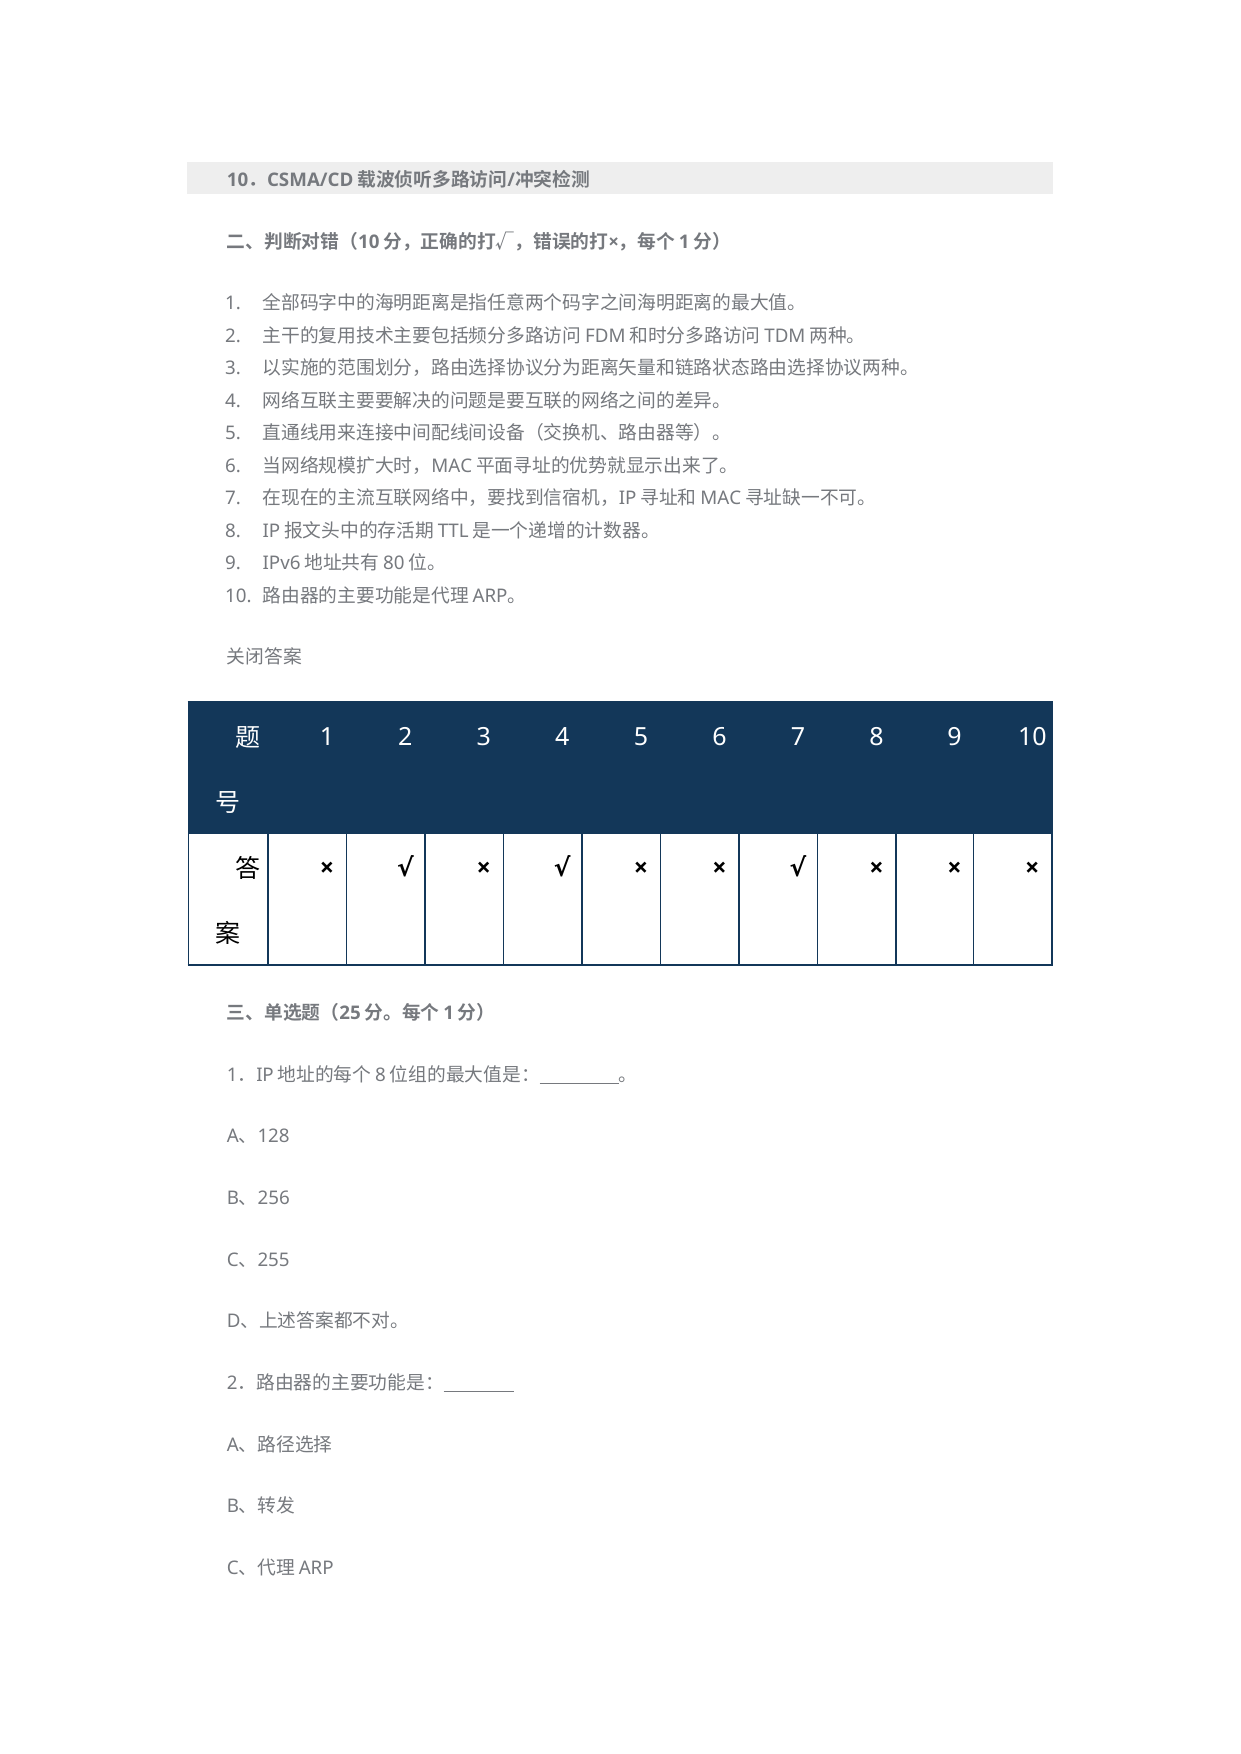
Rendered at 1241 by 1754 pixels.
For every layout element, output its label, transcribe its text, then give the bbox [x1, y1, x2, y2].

table_header 1 [269, 703, 346, 833]
list 网络互联主要要解决的问题是要互联的网络之间的差异。 [225, 383, 1053, 415]
table_cell × [269, 834, 346, 964]
list 直通线用来连接中间配线间设备（交换机、路由器等）。 [225, 415, 1053, 448]
table_header 6 [661, 703, 738, 833]
table_header 3 [426, 703, 503, 833]
table_header 10 [974, 703, 1051, 833]
list IPv6地址共有80位。 [225, 545, 1053, 578]
table_cell × [897, 834, 973, 964]
text C、255 [187, 1242, 1053, 1274]
table_cell × [661, 834, 738, 964]
table_header 8 [818, 703, 895, 833]
text C、代理ARP [187, 1550, 1053, 1582]
table_cell × [426, 834, 503, 964]
list 路由器的主要功能是代理ARP。 [225, 578, 1053, 610]
list 主干的复用技术主要包括频分多路访问FDM和时分多路访问TDM两种。 [225, 318, 1053, 350]
list 当网络规模扩大时，MAC平面寻址的优势就显示出来了。 [225, 448, 1053, 480]
table_header 2 [347, 703, 424, 833]
text B、256 [187, 1180, 1053, 1212]
text 2．路由器的主要功能是： [187, 1365, 1053, 1397]
list IP报文头中的存活期TTL是一个递增的计数器。 [225, 513, 1053, 545]
table_cell × [974, 834, 1051, 964]
list 在现在的主流互联网络中，要找到信宿机，IP寻址和MAC寻址缺一不可。 [225, 480, 1053, 513]
text 二、判断对错（10分，正确的打√，错误的打×，每个1分） [187, 224, 1053, 256]
table_header 4 [504, 703, 581, 833]
text 10．CSMA/CD载波侦听多路访问/冲突检测 [187, 162, 1053, 194]
table_cell √ [504, 834, 581, 964]
table_header 5 [583, 703, 660, 833]
text 三、单选题（25分。每个1分） [187, 995, 1053, 1027]
table_header 7 [740, 703, 817, 833]
text A、128 [187, 1118, 1053, 1151]
list 以实施的范围划分，路由选择协议分为距离矢量和链路状态路由选择协议两种。 [225, 350, 1053, 383]
text 关闭答案 [187, 639, 1053, 672]
table_header 9 [897, 703, 973, 833]
table_cell 答案 [189, 834, 267, 964]
table_cell √ [347, 834, 424, 964]
text A、路径选择 [187, 1427, 1053, 1459]
table_cell × [818, 834, 895, 964]
table_header 题号 [189, 703, 267, 833]
text D、上述答案都不对。 [187, 1303, 1053, 1336]
list 全部码字中的海明距离是指任意两个码字之间海明距离的最大值。 [225, 285, 1053, 318]
table_cell × [583, 834, 660, 964]
table_cell √ [740, 834, 817, 964]
text B、转发 [187, 1488, 1053, 1521]
text 1．IP地址的每个8位组的最大值是： 。 [187, 1057, 1053, 1089]
